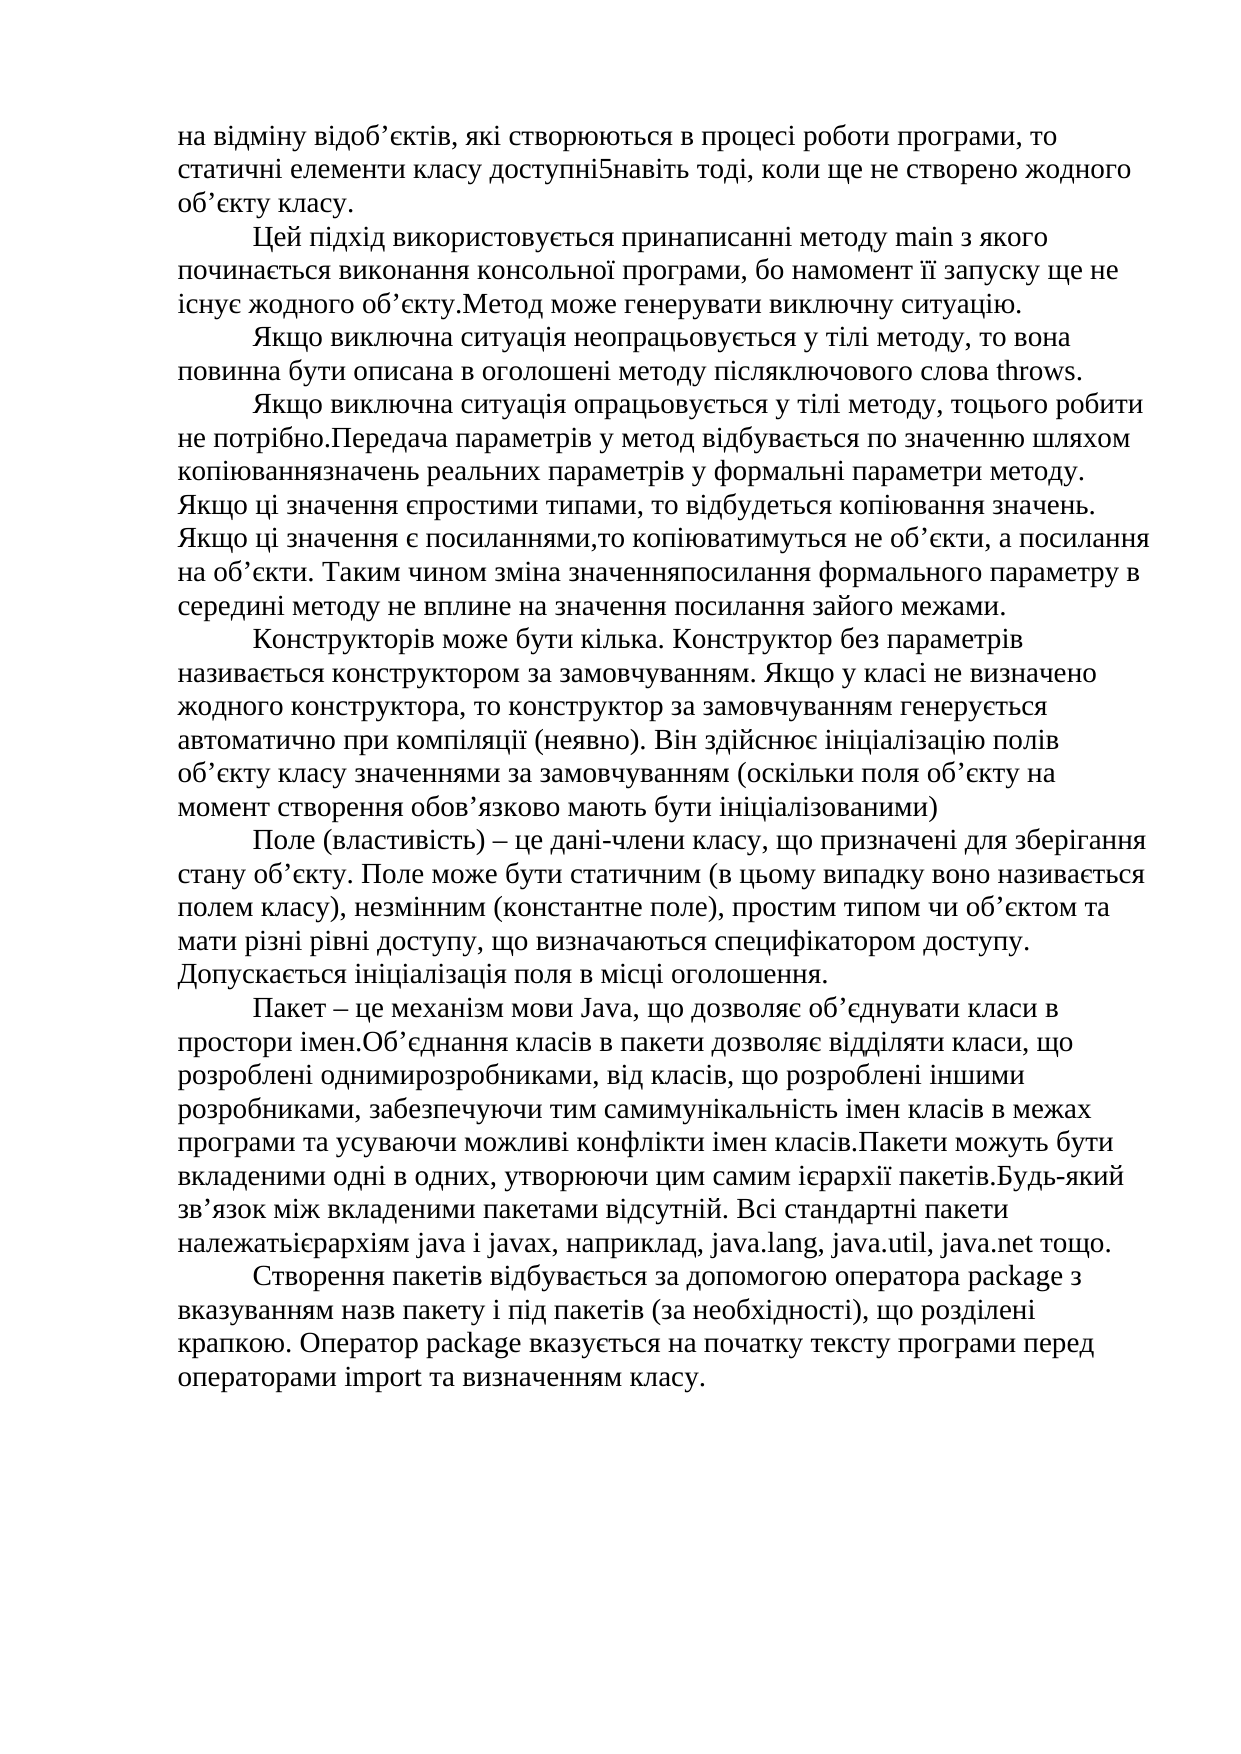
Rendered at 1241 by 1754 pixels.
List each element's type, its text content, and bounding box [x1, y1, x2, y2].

text Якщо виключна ситуація опрацьовується у тілі методу, тоцього робити не потрібно.Передача параметрів у метод відбувається по значенню шляхом копіюваннязначень реальних параметрів у формальні параметри методу. Якщо ці значення єпростими типами, то відбудеться копіювання значень. Якщо ці значення є посиланнями,то копіюватимуться не об’єкти, а посилання на об’єкти. Таким чином зміна значенняпосилання формального параметру в середині методу не вплине на значення посилання зайого межами. [177, 386, 1152, 621]
text Конструкторів може бути кілька. Конструктор без параметрів називається конструктором за замовчуванням. Якщо у класі не визначено жодного конструктора, то конструктор за замовчуванням генерується автоматично при компіляції (неявно). Він здійснює ініціалізацію полів об’єкту класу значеннями за замовчуванням (оскільки поля об’єкту на момент створення обов’язково мають бути ініціалізованими) [177, 621, 1152, 822]
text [177, 118, 1152, 219]
text Поле (властивість) – це дані-члени класу, що призначені для зберігання стану об’єкту. Поле може бути статичним (в цьому випадку воно називається полем класу), незмінним (константне поле), простим типом чи об’єктом та мати різні рівні доступу, що визначаються специфікатором доступу. Допускається ініціалізація поля в місці оголошення. [177, 822, 1152, 990]
text Створення пакетів відбувається за допомогою оператора package з вказуванням назв пакету і під пакетів (за необхідності), що розділені крапкою. Оператор package вказується на початку тексту програми перед операторами import та визначенням класу. [177, 1258, 1152, 1393]
text Якщо виключна ситуація неопрацьовується у тілі методу, то вона повинна бути описана в оголошені методу післяключового слова throws. [177, 319, 1152, 386]
text Цей підхід використовується принаписанні методу main з якого починається виконання консольної програми, бо намомент її запуску ще не існує жодного об’єкту.Метод може генерувати виключну ситуацію. [177, 219, 1152, 319]
text Пакет – це механізм мови Java, що дозволяє об’єднувати класи в простори імен.Об’єднання класів в пакети дозволяє відділяти класи, що розроблені однимирозробниками, від класів, що розроблені іншими розробниками, забезпечуючи тим самимунікальність імен класів в межах програми та усуваючи можливі конфлікти імен класів.Пакети можуть бути вкладеними одні в одних, утворюючи цим самим ієрархії пакетів.Будь-який зв’язок між вкладеними пакетами відсутній. Всі стандартні пакети належатьієрархіям java і javax, наприклад, java.lang, java.util, java.net тощо. [177, 990, 1152, 1258]
